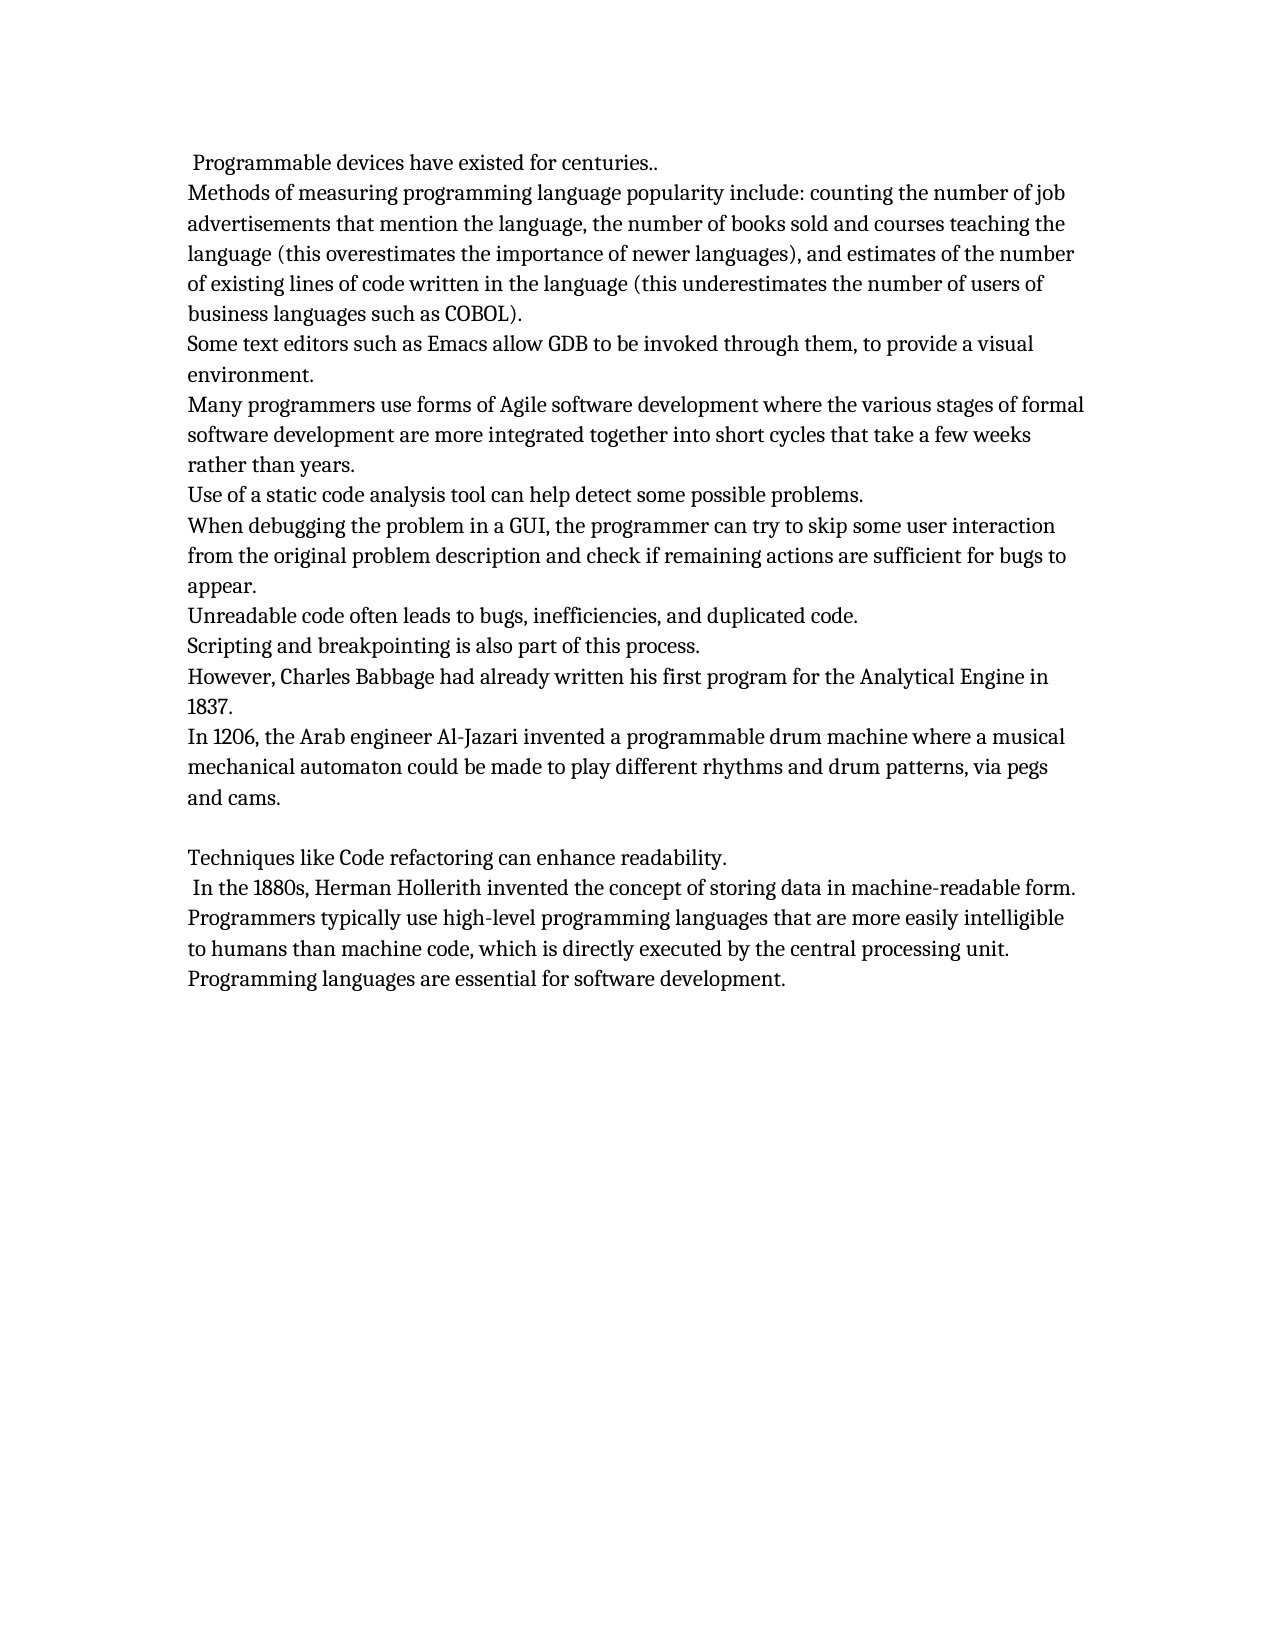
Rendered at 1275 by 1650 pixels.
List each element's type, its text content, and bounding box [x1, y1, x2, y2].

text Programmable devices have existed for centuries.. Methods of measuring programming language popularity include: counting the number of job advertisements that mention the language, the number of books sold and courses teaching the language (this overestimates the importance of newer languages), and estimates of the number of existing lines of code written in the language (this underestimates the number of users of business languages such as COBOL). Some text editors such as Emacs allow GDB to be invoked through them, to provide a visual environment. Many programmers use forms of Agile software development where the various stages of formal software development are more integrated together into short cycles that take a few weeks rather than years. Use of a static code analysis tool can help detect some possible problems. When debugging the problem in a GUI, the programmer can try to skip some user interaction from the original problem description and check if remaining actions are sufficient for bugs to appear. Unreadable code often leads to bugs, inefficiencies, and duplicated code. Scripting and breakpointing is also part of this process. However, Charles Babbage had already written his first program for the Analytical Engine in 1837. In 1206, the Arab engineer Al-Jazari invented a programmable drum machine where a musical mechanical automaton could be made to play different rhythms and drum patterns, via pegs and cams. Techniques like Code refactoring can enhance readability. In the 1880s, Herman Hollerith invented the concept of storing data in machine-readable form. Programmers typically use high-level programming languages that are more easily intelligible to humans than machine code, which is directly executed by the central processing unit. Programming languages are essential for software development. [187, 150, 1087, 992]
